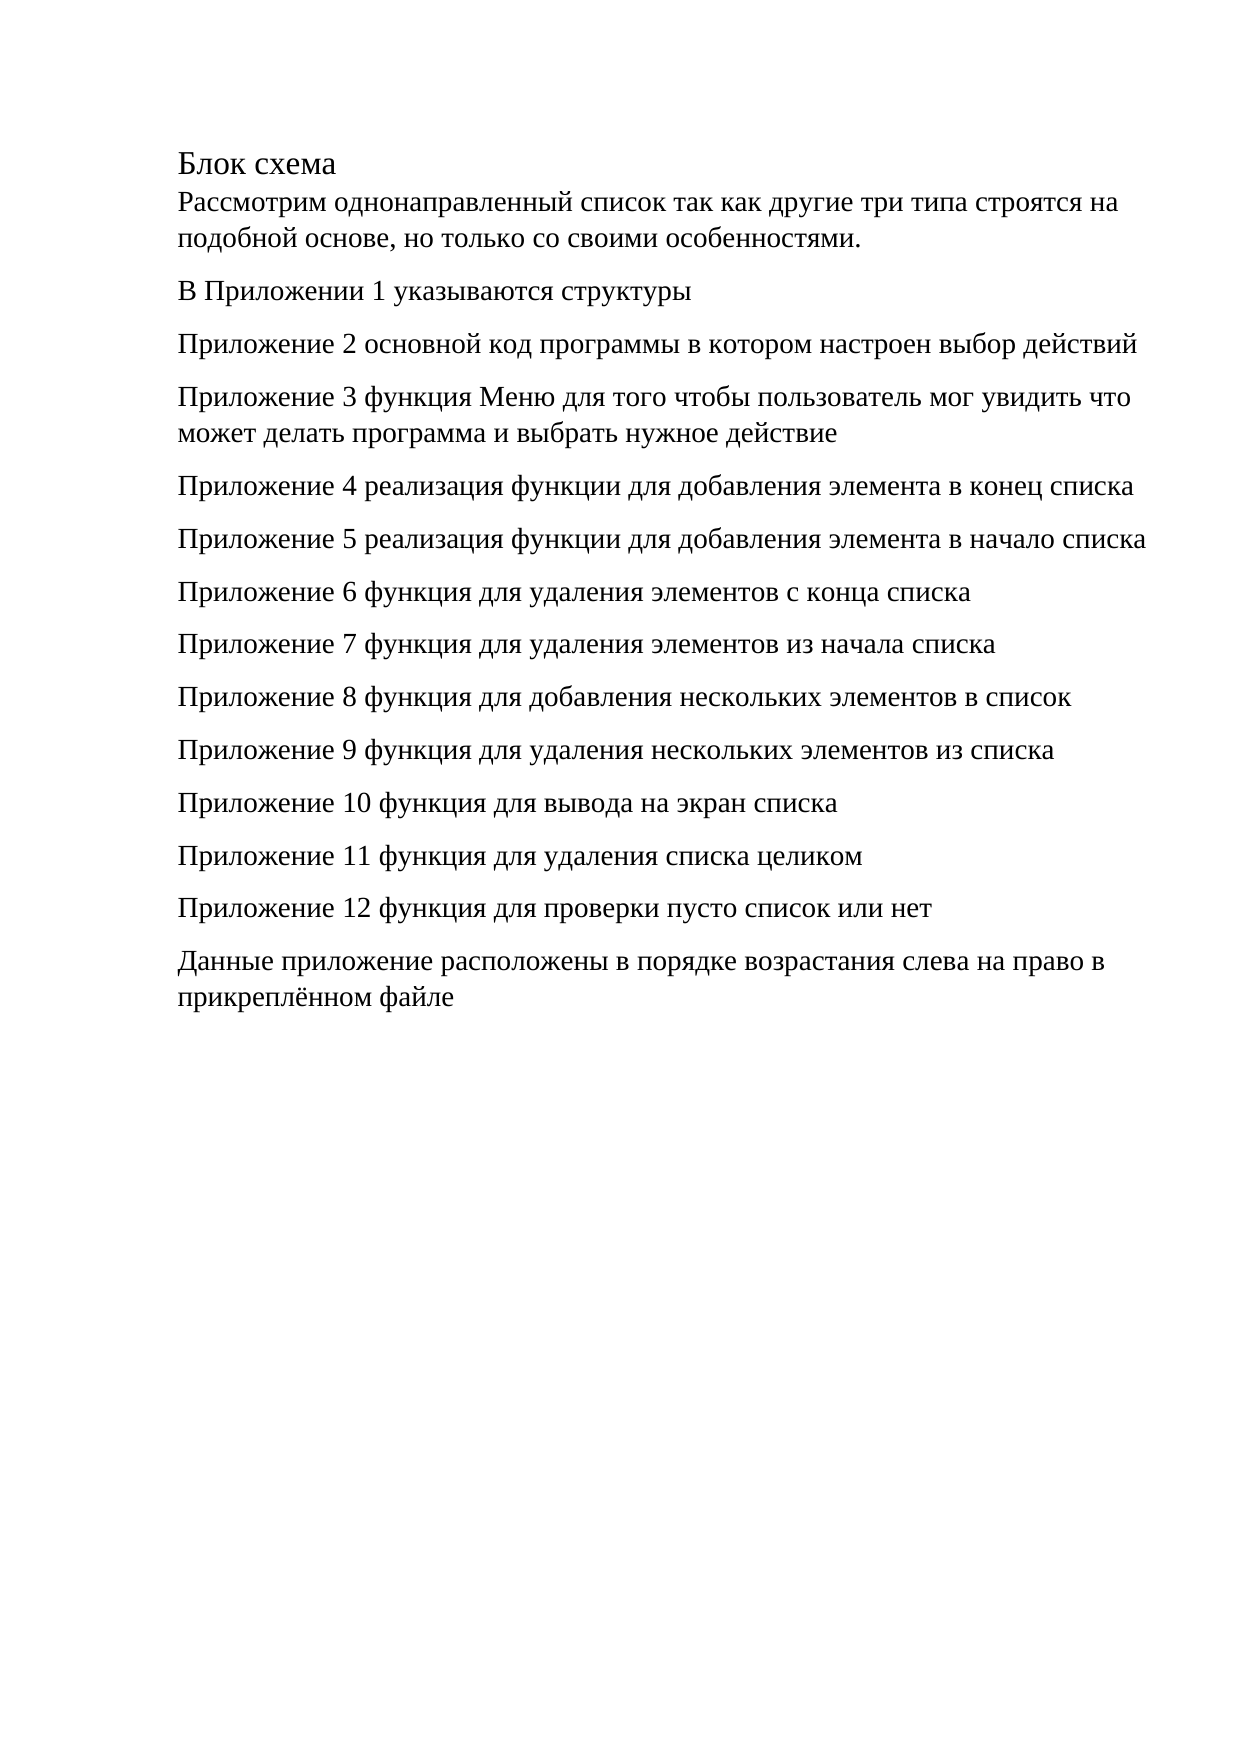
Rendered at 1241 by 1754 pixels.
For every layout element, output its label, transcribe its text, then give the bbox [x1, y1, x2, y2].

text Приложение 10 функция для вывода на экран списка [177, 785, 1152, 818]
text Приложение 6 функция для удаления элементов с конца списка [177, 574, 1152, 607]
text Приложение 11 функция для удаления списка целиком [177, 838, 1152, 871]
text Данные приложение расположены в порядке возрастания слева на право в прикреплённом файле [177, 943, 1152, 1013]
text Приложение 9 функция для удаления нескольких элементов из списка [177, 732, 1152, 766]
subtitle Блок схема [177, 143, 1152, 181]
text Приложение 8 функция для добавления нескольких элементов в список [177, 679, 1152, 713]
text Приложение 7 функция для удаления элементов из начала списка [177, 626, 1152, 660]
text Рассмотрим однонаправленный список так как другие три типа строятся на подобной основе, но только со своими особенностями. [177, 184, 1152, 254]
text Приложение 4 реализация функции для добавления элемента в конец списка [177, 468, 1152, 502]
text В Приложении 1 указываются структуры [177, 273, 1152, 307]
text Приложение 12 функция для проверки пусто список или нет [177, 891, 1152, 924]
text Приложение 2 основной код программы в котором настроен выбор действий [177, 326, 1152, 360]
text Приложение 5 реализация функции для добавления элемента в начало списка [177, 521, 1152, 554]
text Приложение 3 функция Меню для того чтобы пользователь мог увидить что может делать программа и выбрать нужное действие [177, 379, 1152, 449]
